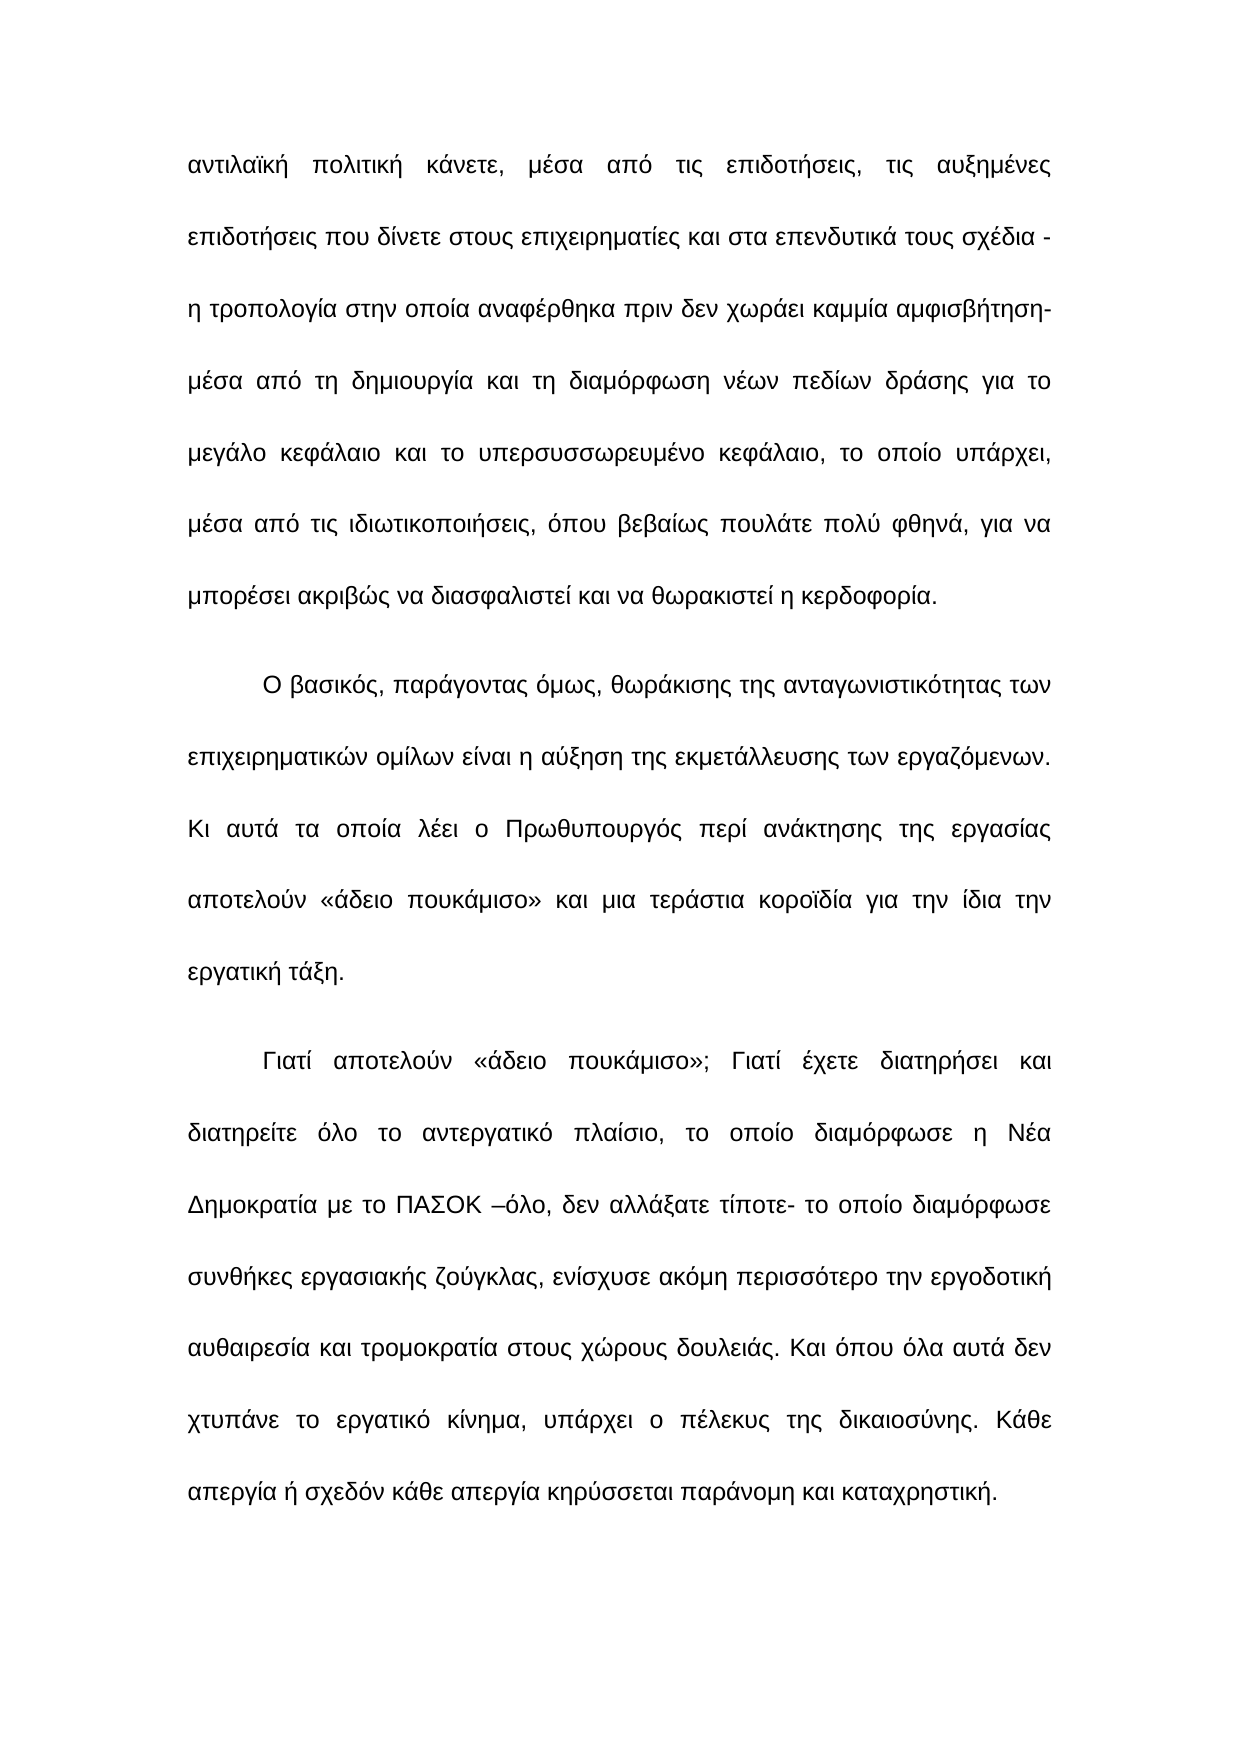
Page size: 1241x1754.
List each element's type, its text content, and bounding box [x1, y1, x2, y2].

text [187, 150, 1053, 610]
text Ο βασικός, παράγοντας όμως, θωράκισης της ανταγωνιστικότητας των επιχειρηματικών ομίλων είναι η αύξηση της εκμετάλλευσης των εργαζόμενων. Κι αυτά τα οποία λέει ο Πρωθυπουργός περί ανάκτησης της εργασίας αποτελούν «άδειο πουκάμισο» και μια τεράστια κοροϊδία για την ίδια την εργατική τάξη. [187, 670, 1053, 986]
text Γιατί αποτελούν «άδειο πουκάμισο»; Γιατί έχετε διατηρήσει και διατηρείτε όλο το αντεργατικό πλαίσιο, το οποίο διαμόρφωσε η Νέα Δημοκρατία με το ΠΑΣΟΚ –όλο, δεν αλλάξατε τίποτε- το οποίο διαμόρφωσε συνθήκες εργασιακής ζούγκλας, ενίσχυσε ακόμη περισσότερο την εργοδοτική αυθαιρεσία και τρομοκρατία στους χώρους δουλειάς. Και όπου όλα αυτά δεν χτυπάνε το εργατικό κίνημα, υπάρχει ο πέλεκυς της δικαιοσύνης. Κάθε απεργία ή σχεδόν κάθε απεργία κηρύσσεται παράνομη και καταχρηστική. [187, 1046, 1053, 1506]
